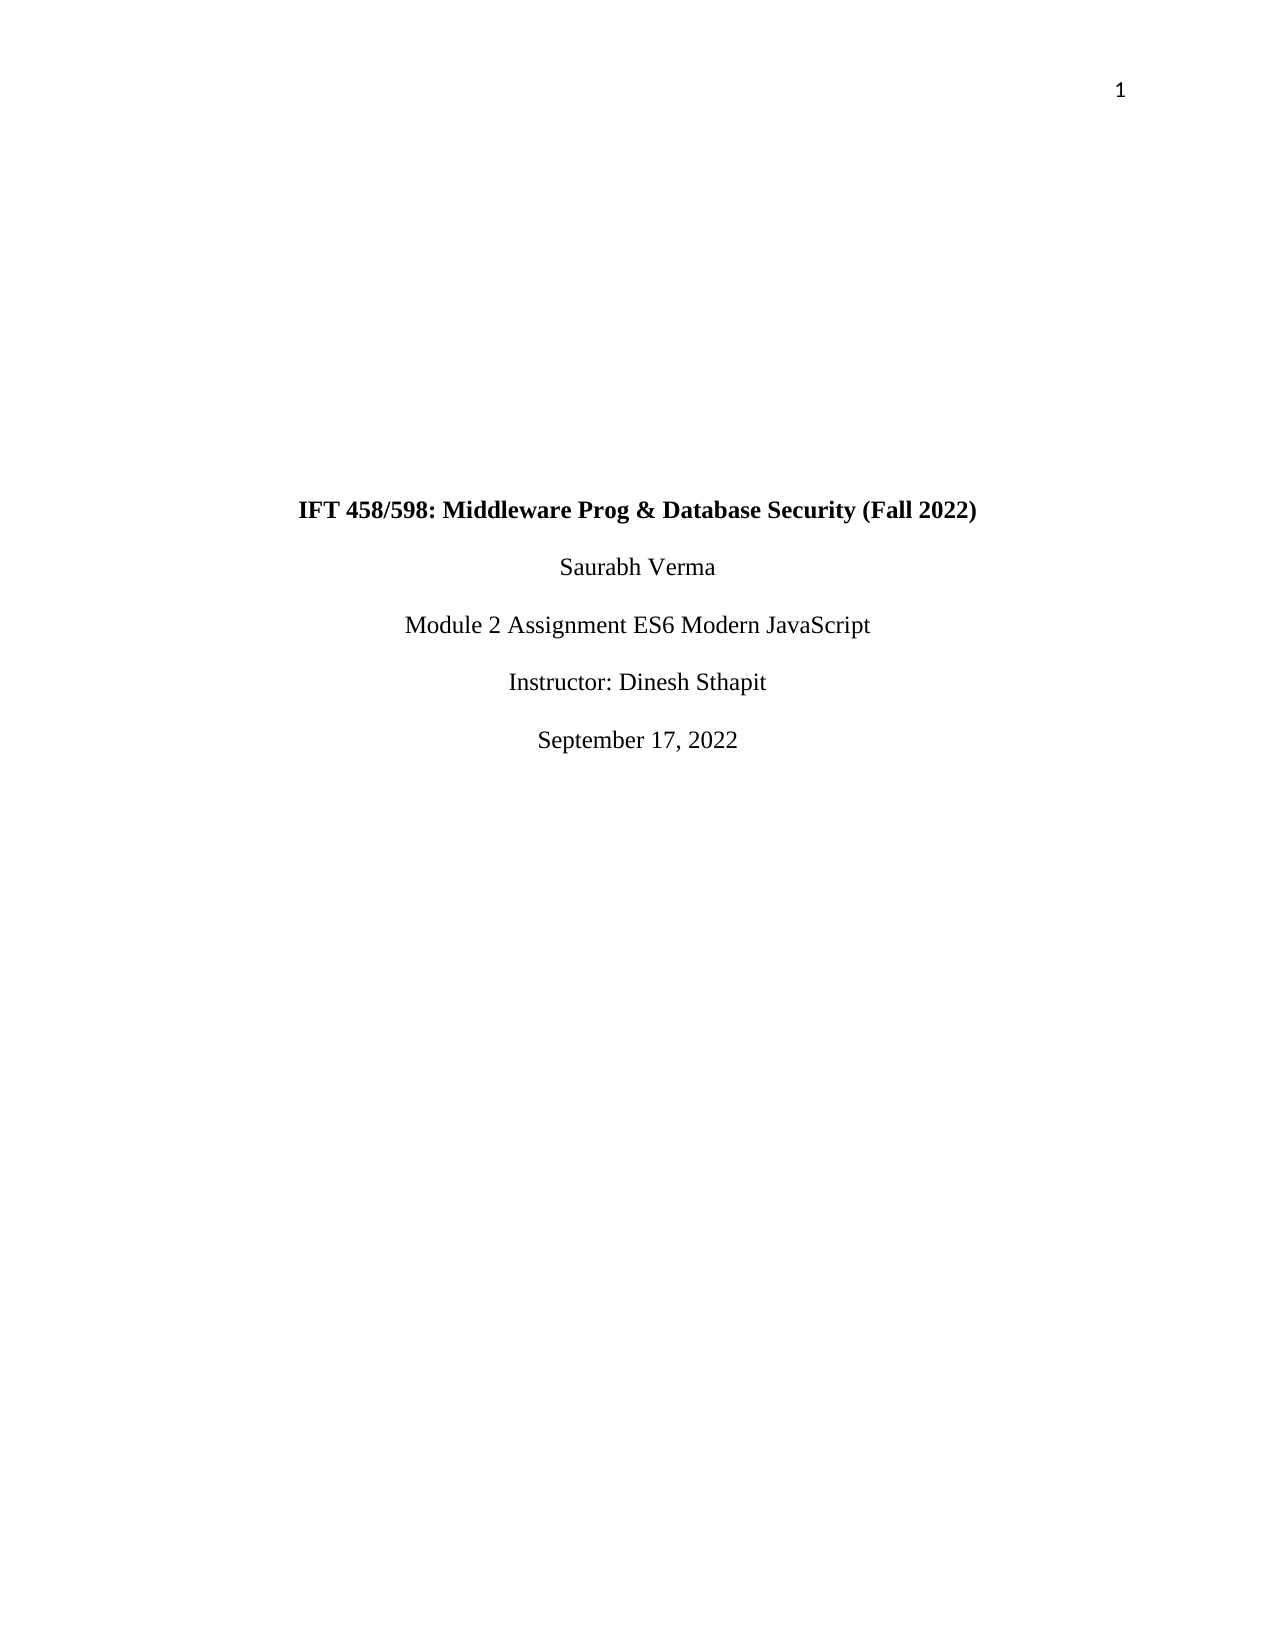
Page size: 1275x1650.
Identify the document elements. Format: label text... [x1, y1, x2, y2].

text Module 2 Assignment ES6 Modern JavaScript [150, 610, 1125, 639]
text Saurabh Verma [150, 552, 1125, 581]
text IFT 458/598: Middleware Prog & Database Security (Fall 2022) [150, 495, 1125, 524]
text September 17, 2022 [150, 725, 1125, 754]
text Instructor: Dinesh Sthapit [150, 667, 1125, 696]
